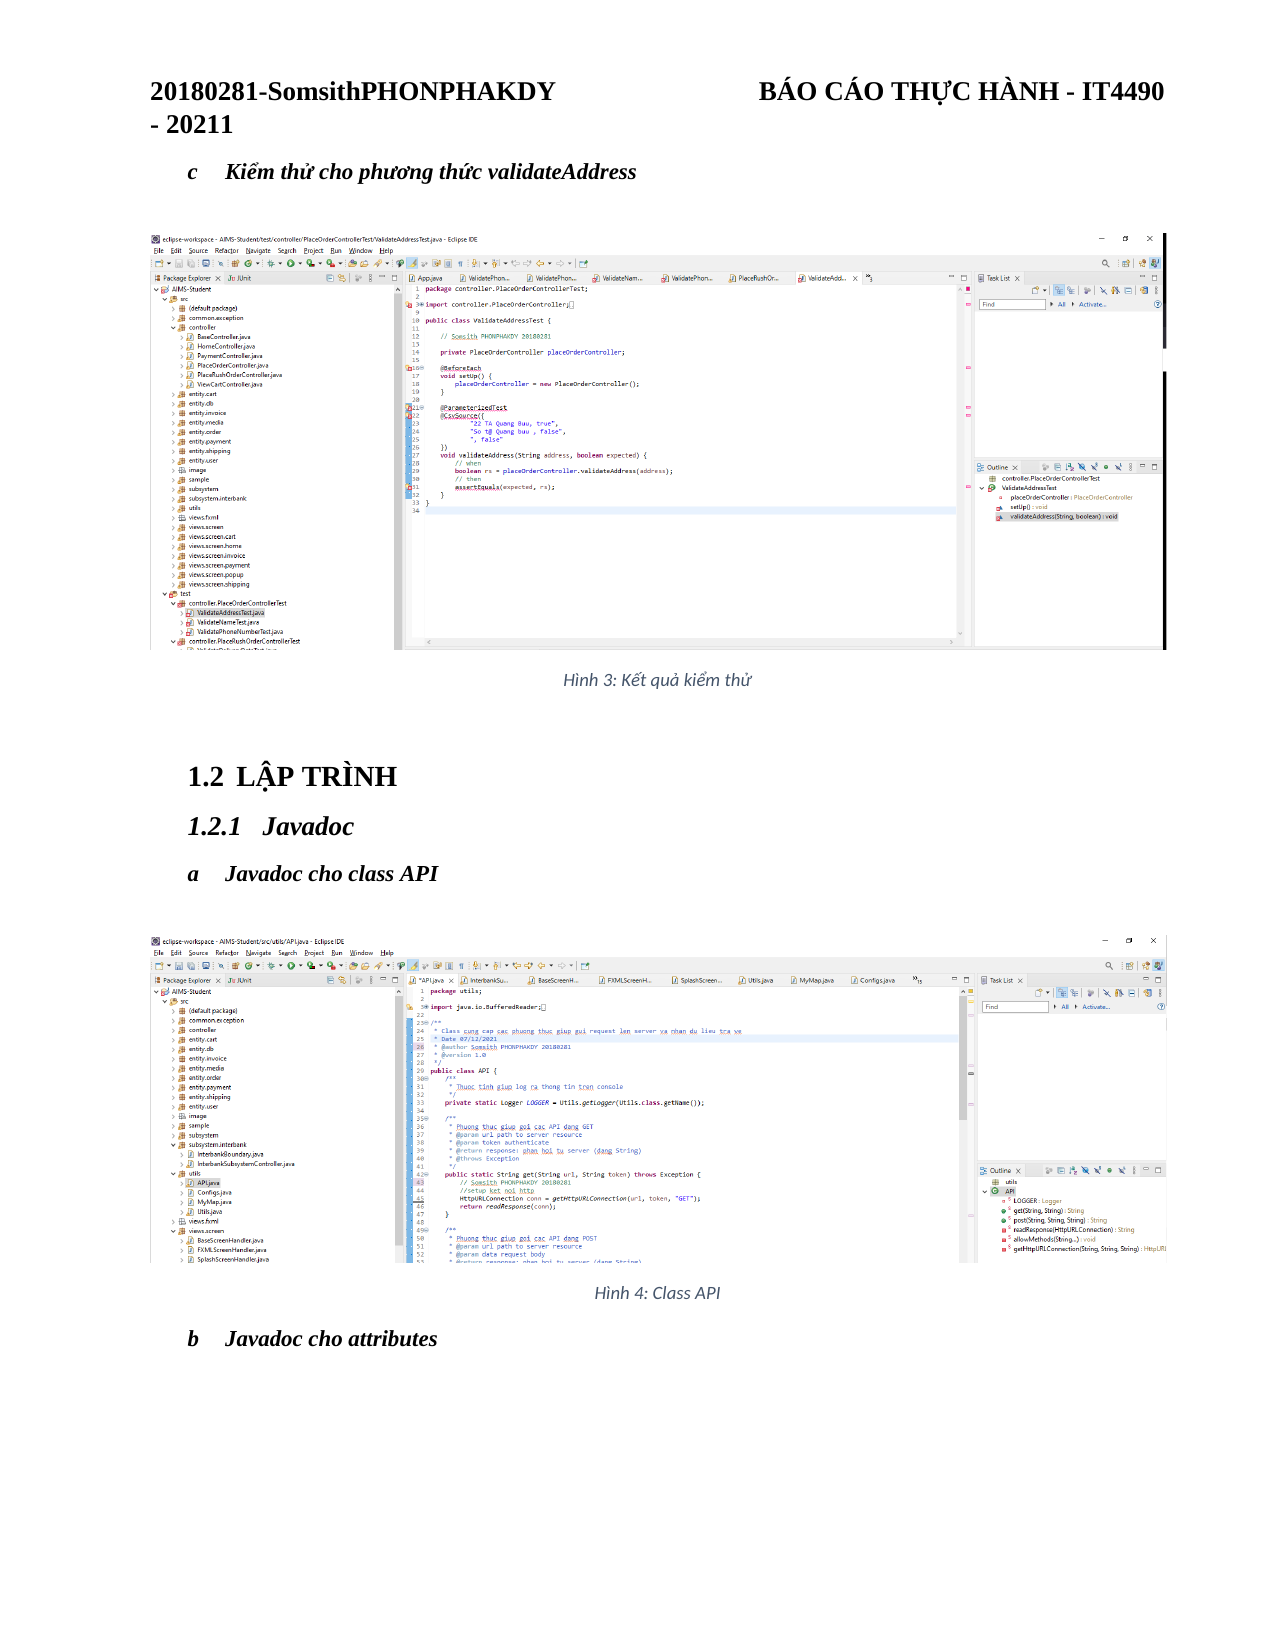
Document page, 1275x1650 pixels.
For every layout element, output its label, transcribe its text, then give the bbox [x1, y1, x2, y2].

subtitle Lập trình [187, 759, 1167, 793]
text Hình 3: Kết quả kiểm thử [150, 669, 1167, 692]
subtitle Javadoc cho class API [187, 861, 1167, 887]
subtitle Kiểm thử cho phương thức validateAddress [187, 158, 1167, 185]
subtitle Javadoc [187, 810, 1167, 841]
picture [150, 935, 1167, 1263]
subtitle Javadoc cho attributes [187, 1325, 1167, 1351]
picture [150, 233, 1167, 650]
